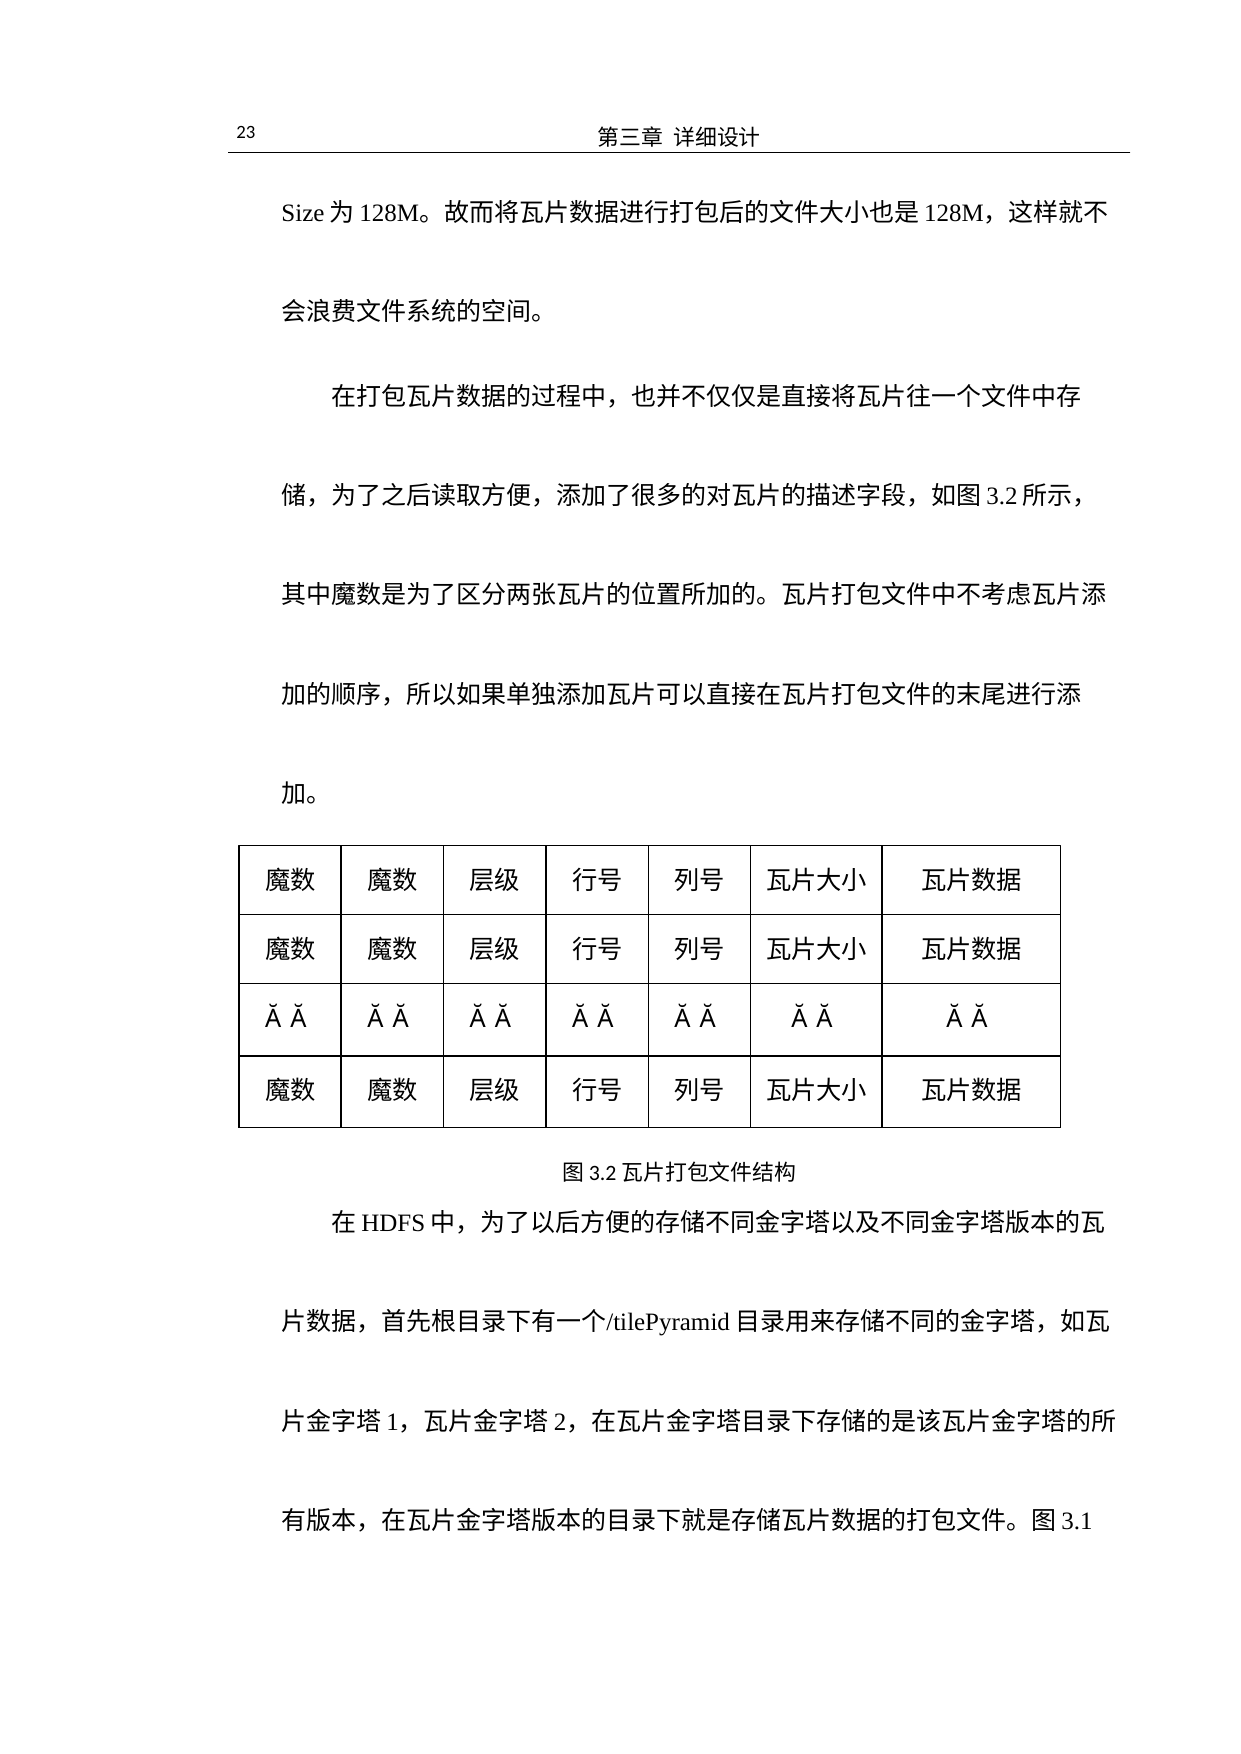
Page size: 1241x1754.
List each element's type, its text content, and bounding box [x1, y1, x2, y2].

text 在打包瓦片数据的过程中，也并不仅仅是直接将瓦片往一个文件中存储，为了之后读取方便，添加了很多的对瓦片的描述字段，如图3.2所示，其中魔数是为了区分两张瓦片的位置所加的。瓦片打包文件中不考虑瓦片添加的顺序，所以如果单独添加瓦片可以直接在瓦片打包文件的末尾进行添加。 [281, 361, 1122, 825]
text 图3.2 瓦片打包文件结构 [236, 1154, 1122, 1187]
